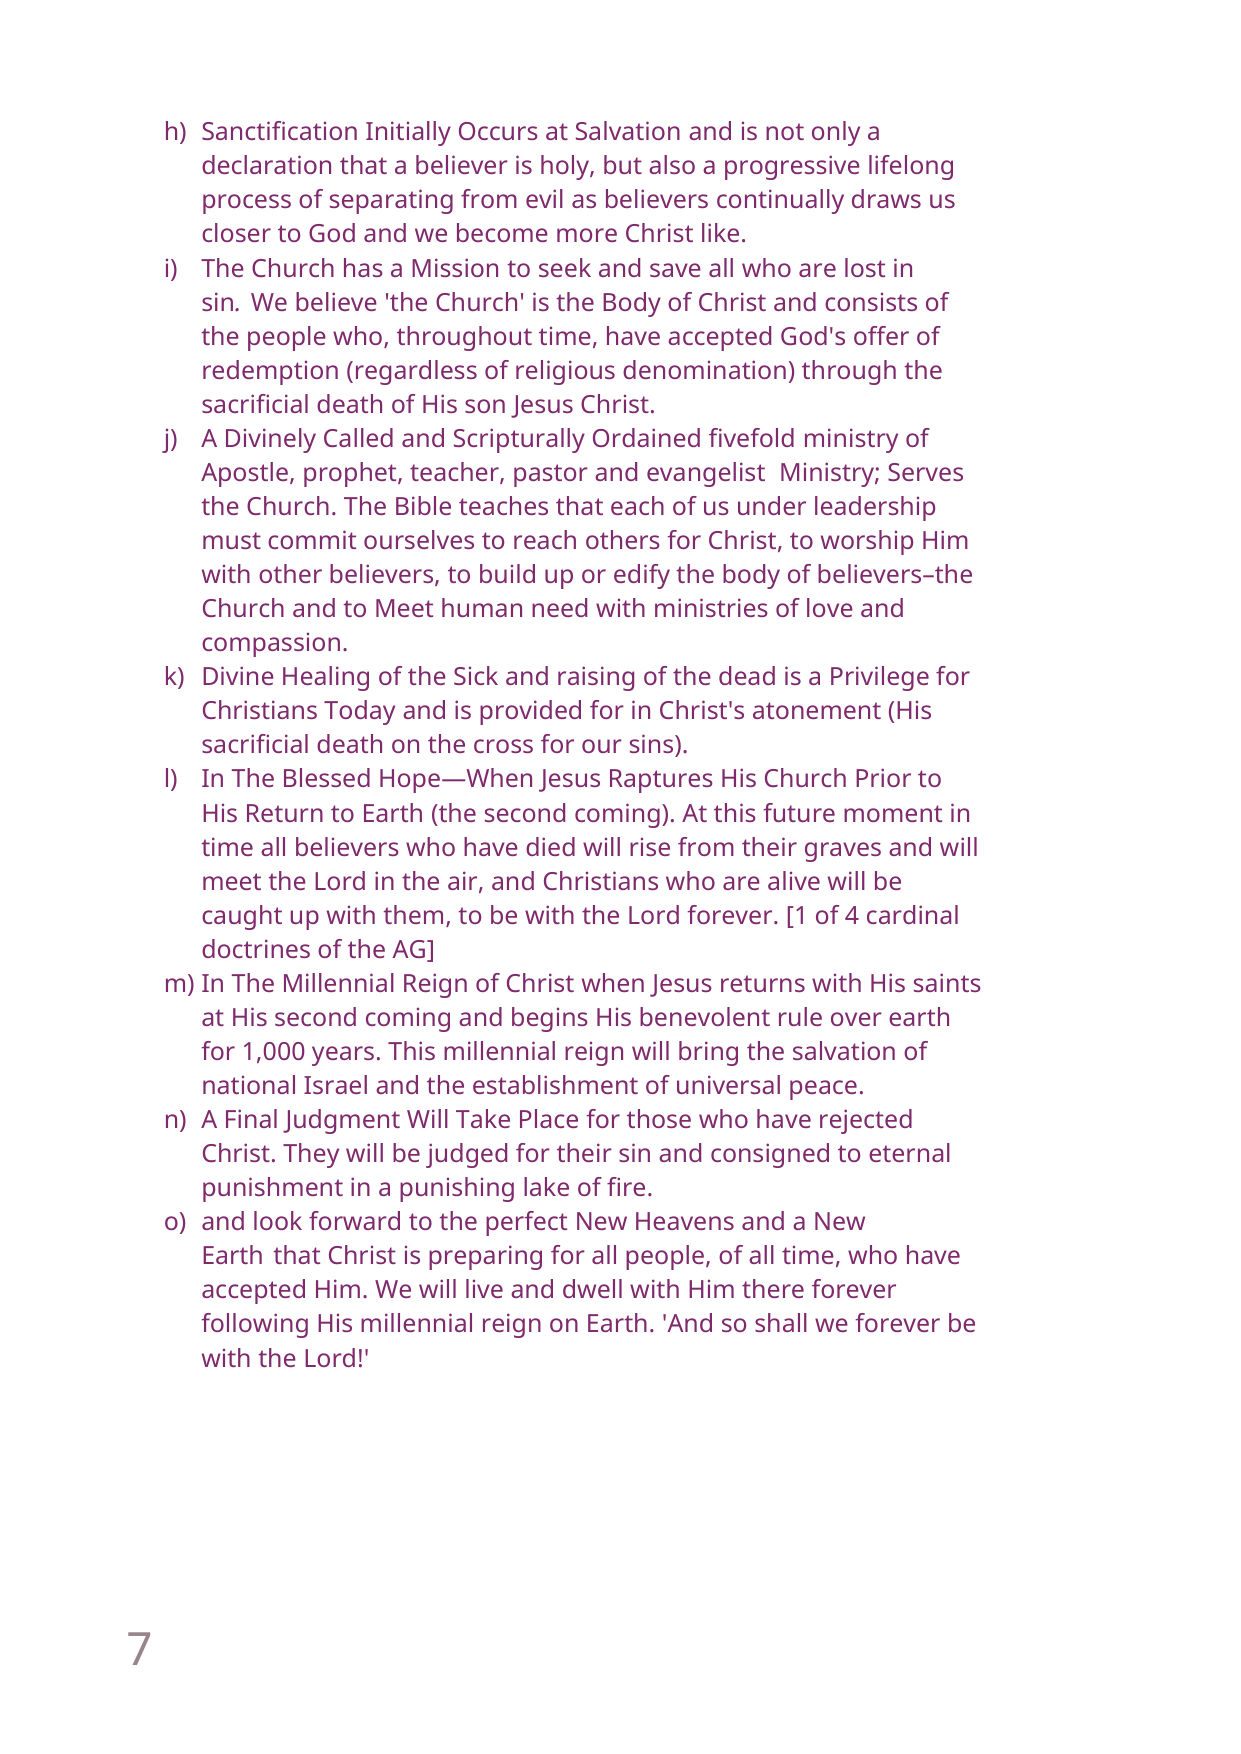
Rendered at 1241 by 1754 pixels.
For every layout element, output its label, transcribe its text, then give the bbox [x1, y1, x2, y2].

list In The Blessed Hope—When Jesus Raptures His Church Prior to His Return to Earth (the second coming). At this future moment in time all believers who have died will rise from their graves and will meet the Lord in the air, and Christians who are alive will be caught up with them, to be with the Lord forever. [1 of 4 cardinal doctrines of the AG] [163, 761, 985, 966]
list A Final Judgment Will Take Place for those who have rejected Christ. They will be judged for their sin and consigned to eternal punishment in a punishing lake of fire. [163, 1102, 985, 1204]
list Sanctification Initially Occurs at Salvation and is not only a declaration that a believer is holy, but also a progressive lifelong process of separating from evil as believers continually draws us closer to God and we become more Christ like. [163, 114, 985, 250]
list and look forward to the perfect New Heavens and a New Earth that Christ is preparing for all people, of all time, who have accepted Him. We will live and dwell with Him there forever following His millennial reign on Earth. 'And so shall we forever be with the Lord!' [163, 1204, 985, 1374]
list A Divinely Called and Scripturally Ordained fivefold ministry of Apostle, prophet, teacher, pastor and evangelist Ministry; Serves the Church. The Bible teaches that each of us under leadership must commit ourselves to reach others for Christ, to worship Him with other believers, to build up or edify the body of believers–the Church and to Meet human need with ministries of love and compassion. [163, 421, 985, 659]
list In The Millennial Reign of Christ when Jesus returns with His saints at His second coming and begins His benevolent rule over earth for 1,000 years. This millennial reign will bring the salvation of national Israel and the establishment of universal peace. [163, 966, 985, 1102]
list The Church has a Mission to seek and save all who are lost in sin. We believe 'the Church' is the Body of Christ and consists of the people who, throughout time, have accepted God's offer of redemption (regardless of religious denomination) through the sacrificial death of His son Jesus Christ. [163, 250, 985, 421]
list Divine Healing of the Sick and raising of the dead is a Privilege for Christians Today and is provided for in Christ's atonement (His sacrificial death on the cross for our sins). [163, 659, 985, 761]
